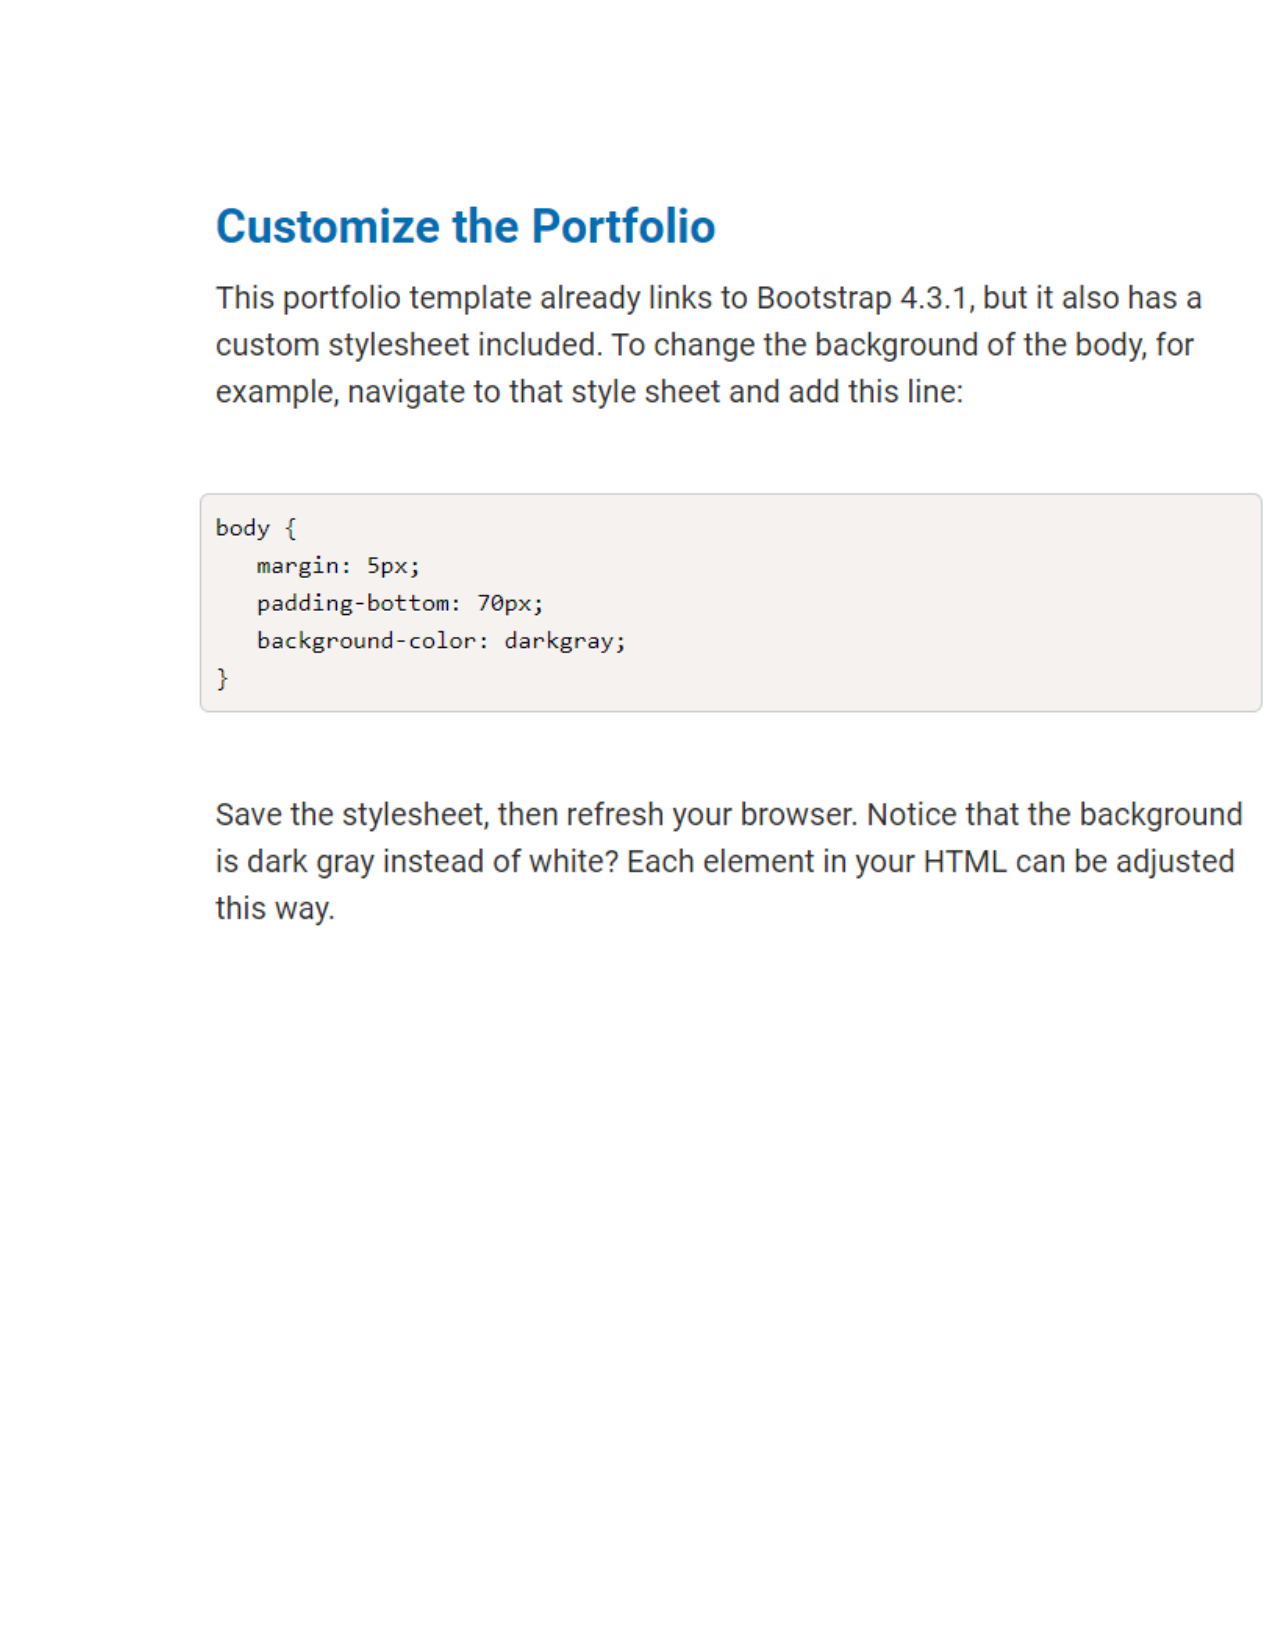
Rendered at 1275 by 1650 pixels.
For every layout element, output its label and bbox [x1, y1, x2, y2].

picture [150, 150, 1275, 971]
